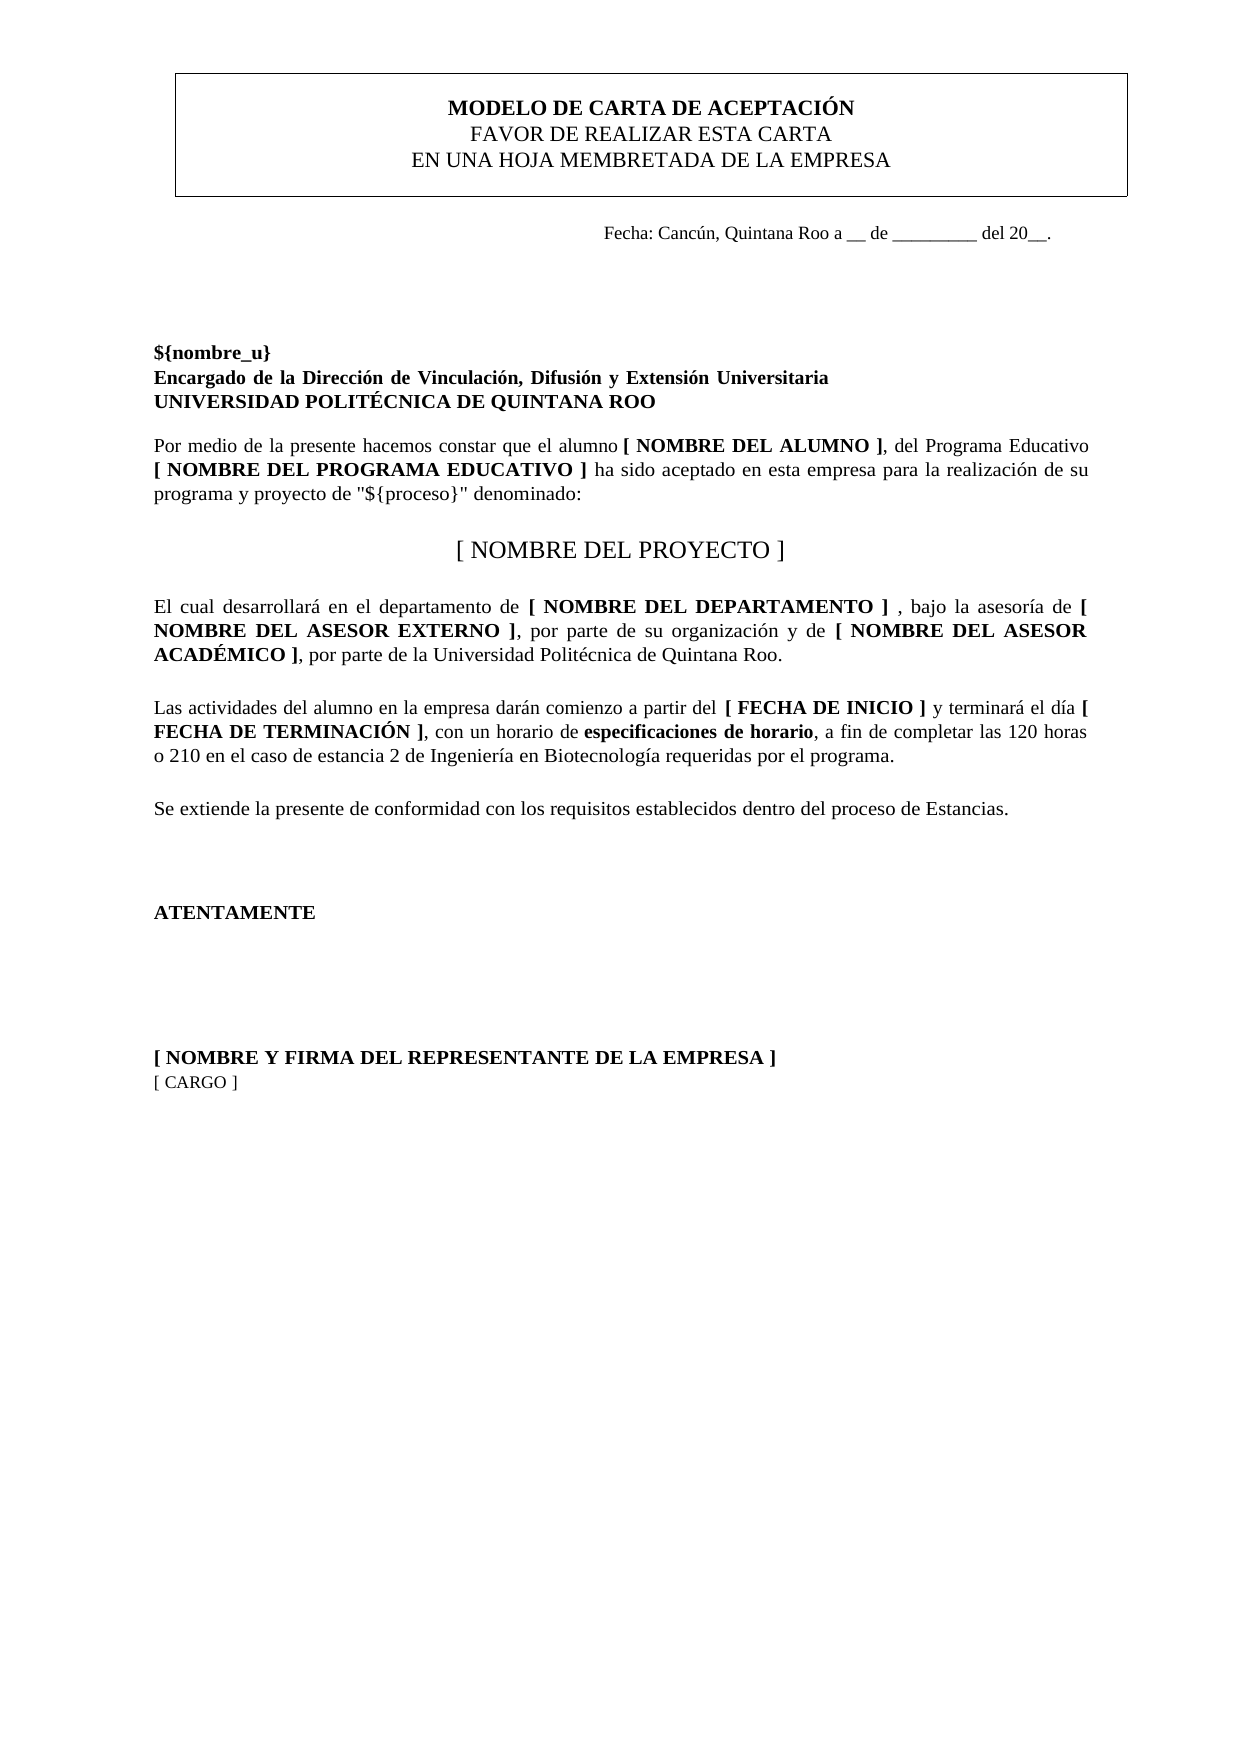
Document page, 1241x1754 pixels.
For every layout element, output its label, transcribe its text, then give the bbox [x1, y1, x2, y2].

text ATENTAMENTE [153, 901, 1121, 924]
text [ NOMBRE Y FIRMA DEL REPRESENTANTE DE LA EMPRESA ] [153, 1046, 1121, 1069]
text El cual desarrollará en el departamento de [ NOMBRE DEL DEPARTAMENTO ] , bajo la asesoría de [ NOMBRE DEL ASESOR EXTERNO ], por parte de su organización y de [ NOMBRE DEL ASESOR ACADÉMICO ], por parte de la Universidad Politécnica de Quintana Roo. [153, 595, 1087, 665]
text Encargado de la Dirección de Vinculación, Difusión y Extensión Universitaria UNIVERSIDAD POLITÉCNICA DE QUINTANA ROO [153, 366, 972, 413]
title [ NOMBRE DEL PROYECTO ] [454, 535, 787, 564]
text Fecha: Cancún, Quintana Roo a __ de _________ del 20__. [603, 222, 1121, 243]
text Por medio de la presente hacemos constar que el alumno [ NOMBRE DEL ALUMNO ], del Programa Educativo [ NOMBRE DEL PROGRAMA EDUCATIVO ] ha sido aceptado en esta empresa para la realización de su programa y proyecto de "${proceso}" denominado: [153, 434, 1089, 505]
text Se extiende la presente de conformidad con los requisitos establecidos dentro del proceso de Estancias. [153, 797, 1121, 820]
text Las actividades del alumno en la empresa darán comienzo a partir del [ FECHA DE INICIO ] y terminará el día [ FECHA DE TERMINACIÓN ], con un horario de especificaciones de horario, a fin de completar las 120 horas o 210 en el caso de estancia 2 de Ingeniería en Biotecnología requeridas por el programa. [153, 696, 1088, 767]
text [ CARGO ] [153, 1072, 1121, 1093]
text ${nombre_u} [153, 341, 972, 364]
